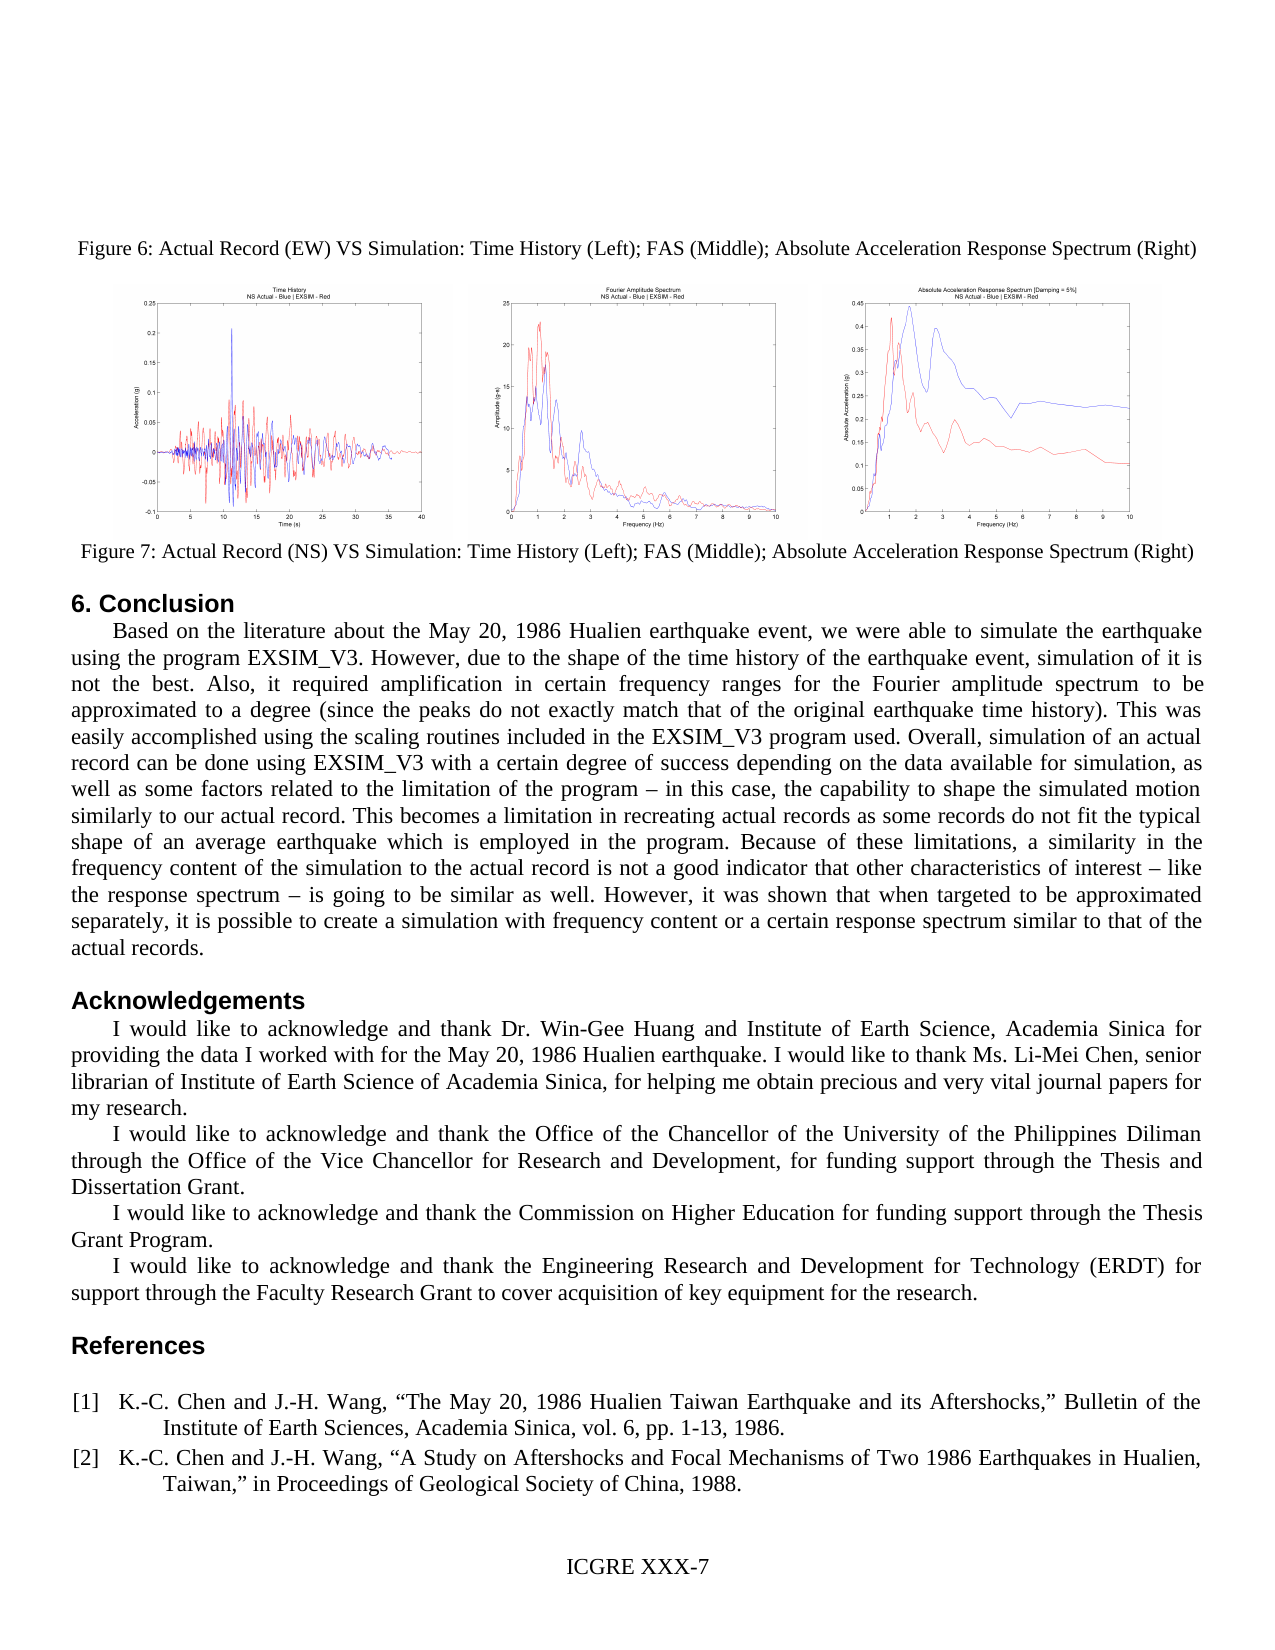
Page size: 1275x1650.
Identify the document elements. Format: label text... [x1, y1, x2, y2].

picture [113, 284, 454, 540]
picture [821, 284, 1162, 540]
picture [467, 284, 808, 540]
text Based on the literature about the May 20, 1986 Hualien earthquake event, we were able to simulate the earthquake using the program EXSIM_V3. However, due to the shape of the time history of the earthquake event, simulation of it is not the best. Also, it required amplification in certain frequency ranges for the Fourier amplitude spectrum to be approximated to a degree (since the peaks do not exactly match that of the original earthquake time history). This was easily accomplished using the scaling routines included in the EXSIM_V3 program used. Overall, simulation of an actual record can be done using EXSIM_V3 with a certain degree of success depending on the data available for simulation, as well as some factors related to the limitation of the program – in this case, the capability to shape the simulated motion similarly to our actual record. This becomes a limitation in recreating actual records as some records do not fit the typical shape of an average earthquake which is employed in the program. Because of these limitations, a similarity in the frequency content of the simulation to the actual record is not a good indicator that other characteristics of interest – like the response spectrum – is going to be similar as well. However, it was shown that when targeted to be approximated separately, it is possible to create a simulation with frequency content or a certain response spectrum similar to that of the actual records. [71, 617, 1204, 960]
text Acknowledgements [71, 986, 1204, 1015]
text I would like to acknowledge and thank the Office of the Chancellor of the University of the Philippines Diliman through the Office of the Vice Chancellor for Research and Development, for funding support through the Thesis and Dissertation Grant. [71, 1120, 1204, 1199]
text I would like to acknowledge and thank the Commission on Higher Education for funding support through the Thesis Grant Program. [71, 1199, 1204, 1252]
list 6. Conclusion [71, 588, 1204, 617]
text I would like to acknowledge and thank Dr. Win-Gee Huang and Institute of Earth Science, Academia Sinica for providing the data I worked with for the May 20, 1986 Hualien earthquake. I would like to thank Ms. Li-Mei Chen, senior librarian of Institute of Earth Science of Academia Sinica, for helping me obtain precious and very vital journal papers for my research. [71, 1015, 1204, 1120]
text I would like to acknowledge and thank the Engineering Research and Development for Technology (ERDT) for support through the Faculty Research Grant to cover acquisition of key equipment for the research. [71, 1252, 1204, 1305]
